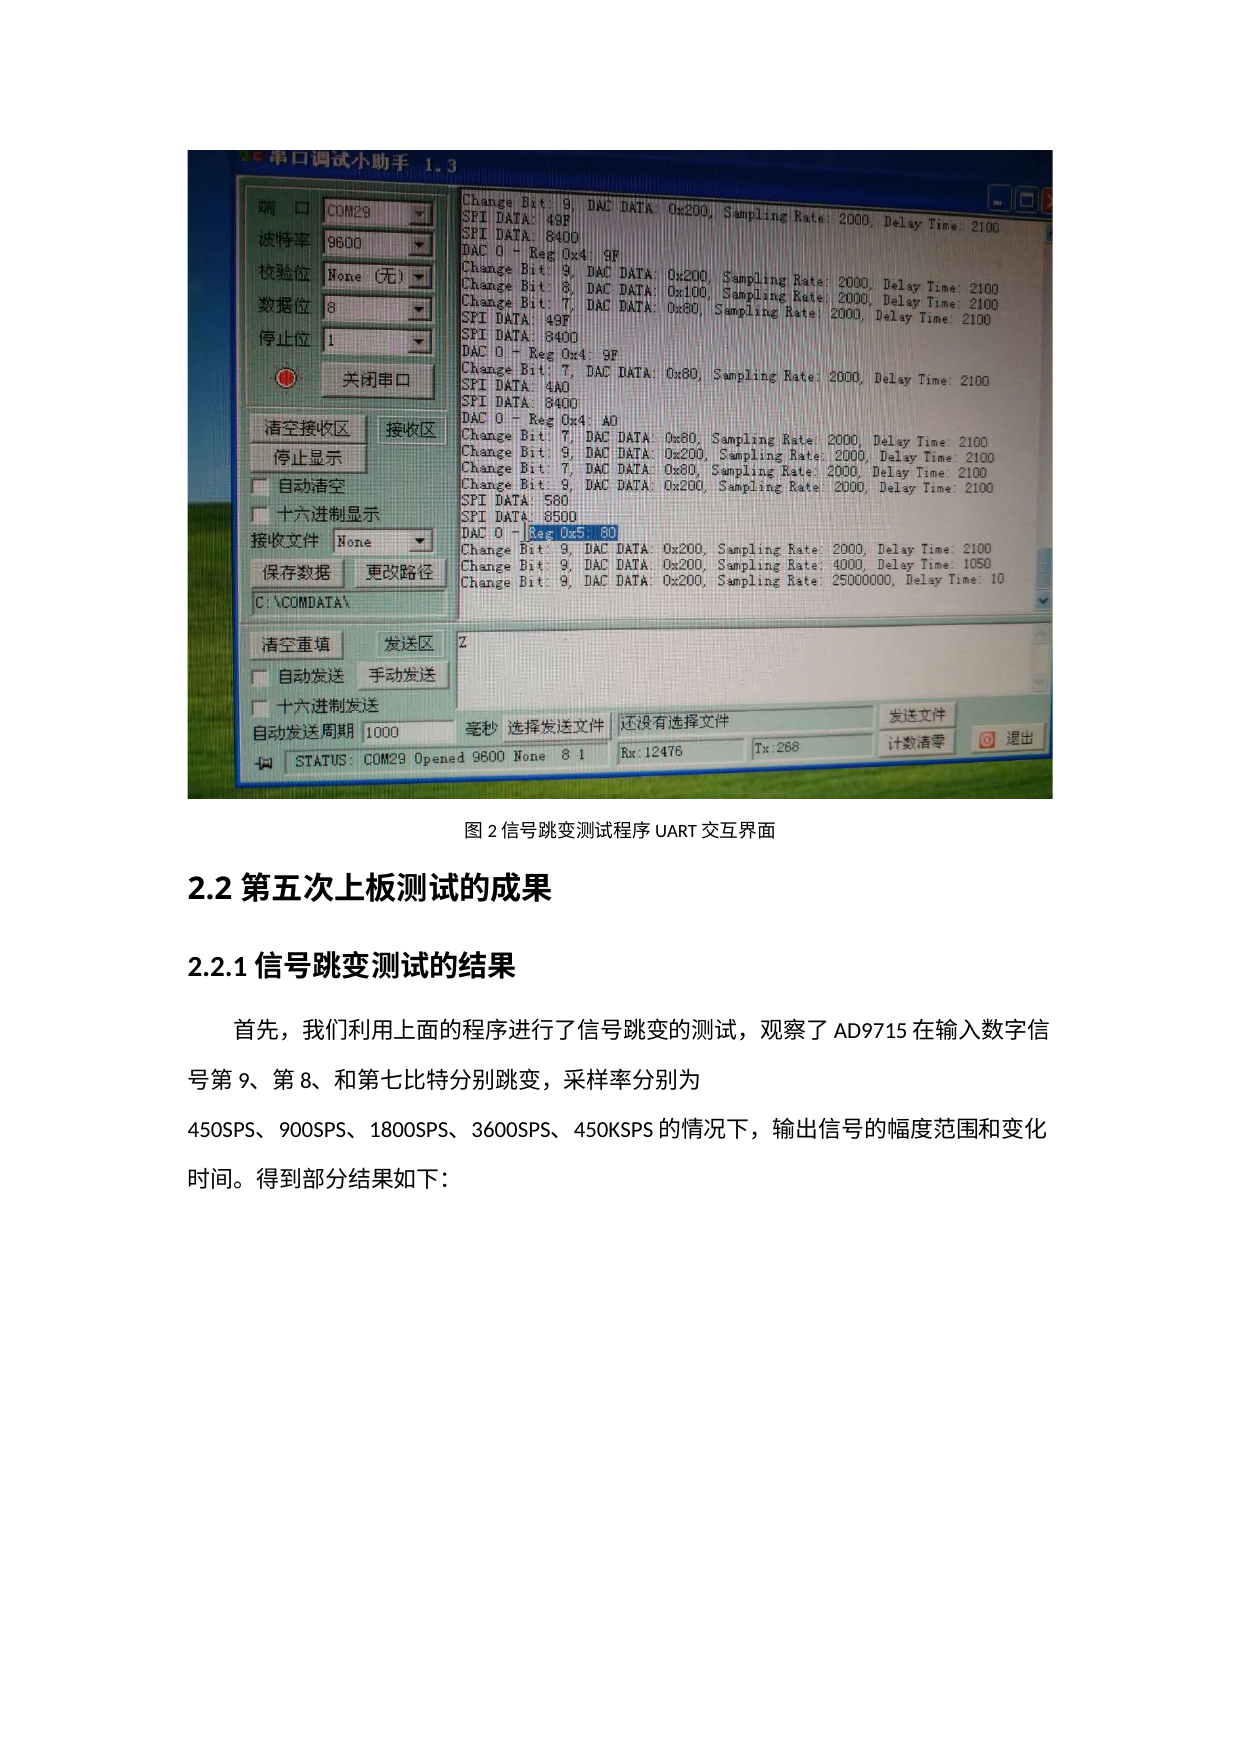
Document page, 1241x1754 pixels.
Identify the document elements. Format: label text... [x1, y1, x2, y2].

picture [187, 150, 1053, 799]
text 图 2 信号跳变测试程序UART交互界面 [187, 816, 1053, 843]
subtitle 2.2.1 信号跳变测试的结果 [187, 942, 1053, 984]
subtitle 2.2 第五次上板测试的成果 [187, 863, 1053, 909]
text 首先，我们利用上面的程序进行了信号跳变的测试，观察了AD9715在输入数字信号第9、第8、和第七比特分别跳变，采样率分别为450SPS、900SPS、1800SPS、3600SPS、450KSPS的情况下，输出信号的幅度范围和变化时间。得到部分结果如下： [187, 1012, 1053, 1194]
